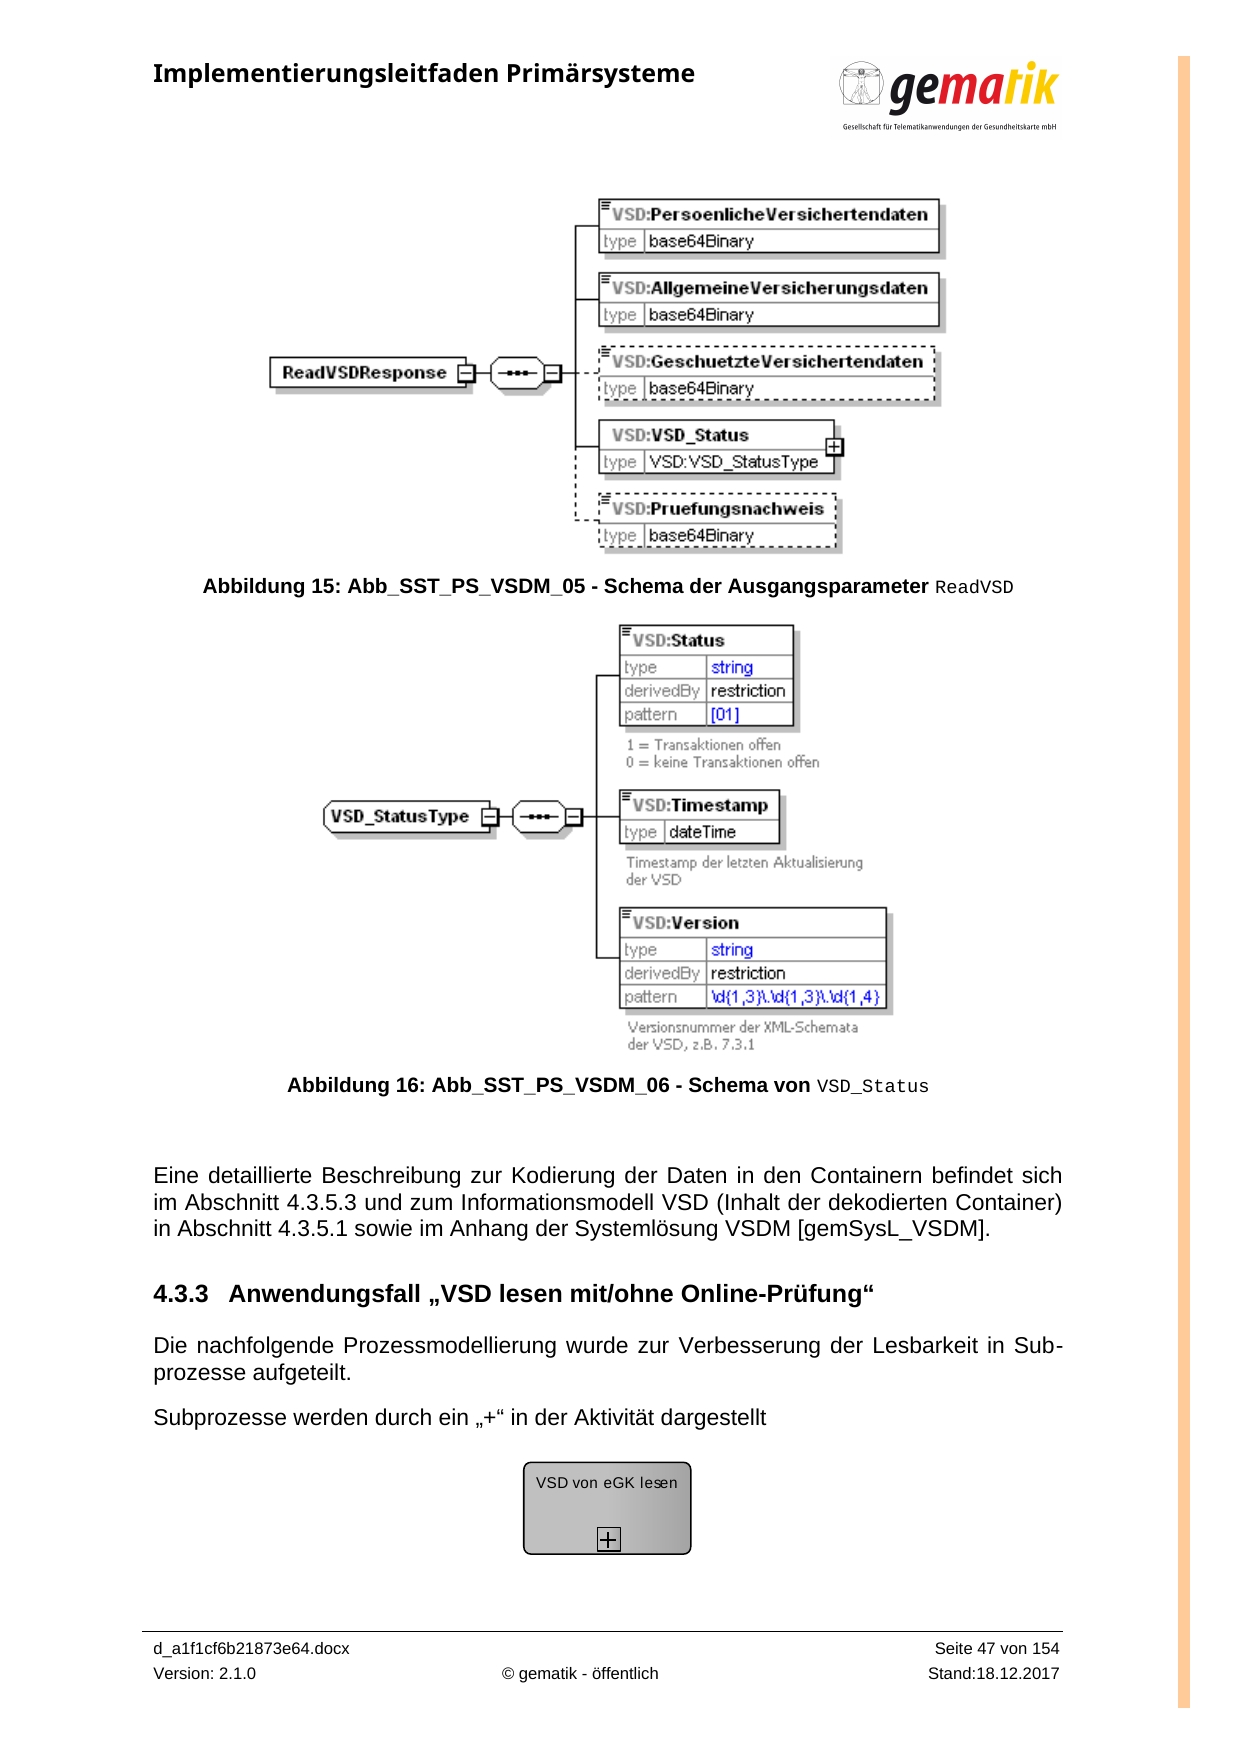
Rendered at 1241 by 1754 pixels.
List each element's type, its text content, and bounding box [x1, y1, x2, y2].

text Subprozesse werden durch ein „+“ in der Aktivität dargestellt [153, 1404, 1063, 1430]
text Eine detaillierte Beschreibung zur Kodierung der Daten in den Containern befindet sich im Abschnitt 4.3.5.3 und zum Informationsmodell VSD (Inhalt der dekodierten Container) in Abschnitt 4.3.5.1 sowie im Anhang der Systemlösung VSDM [gemSysL_VSDM]. [153, 1162, 1063, 1241]
text Die nachfolgende Prozessmodellierung wurde zur Verbesserung der Lesbarkeit in Subprozesse aufgeteilt. [153, 1332, 1063, 1385]
picture [254, 191, 962, 562]
text Abbildung 15: Abb_SST_PS_VSDM_05 - Schema der Ausgangsparameter ReadVSD [153, 574, 1063, 599]
text Abbildung 16: Abb_SST_PS_VSDM_06 - Schema von VSD_Status [153, 1073, 1063, 1098]
picture [308, 617, 909, 1061]
subtitle Anwendungsfall „VSD lesen mit/ohne Online-Prüfung“ [153, 1279, 1063, 1307]
picture [830, 56, 1062, 140]
